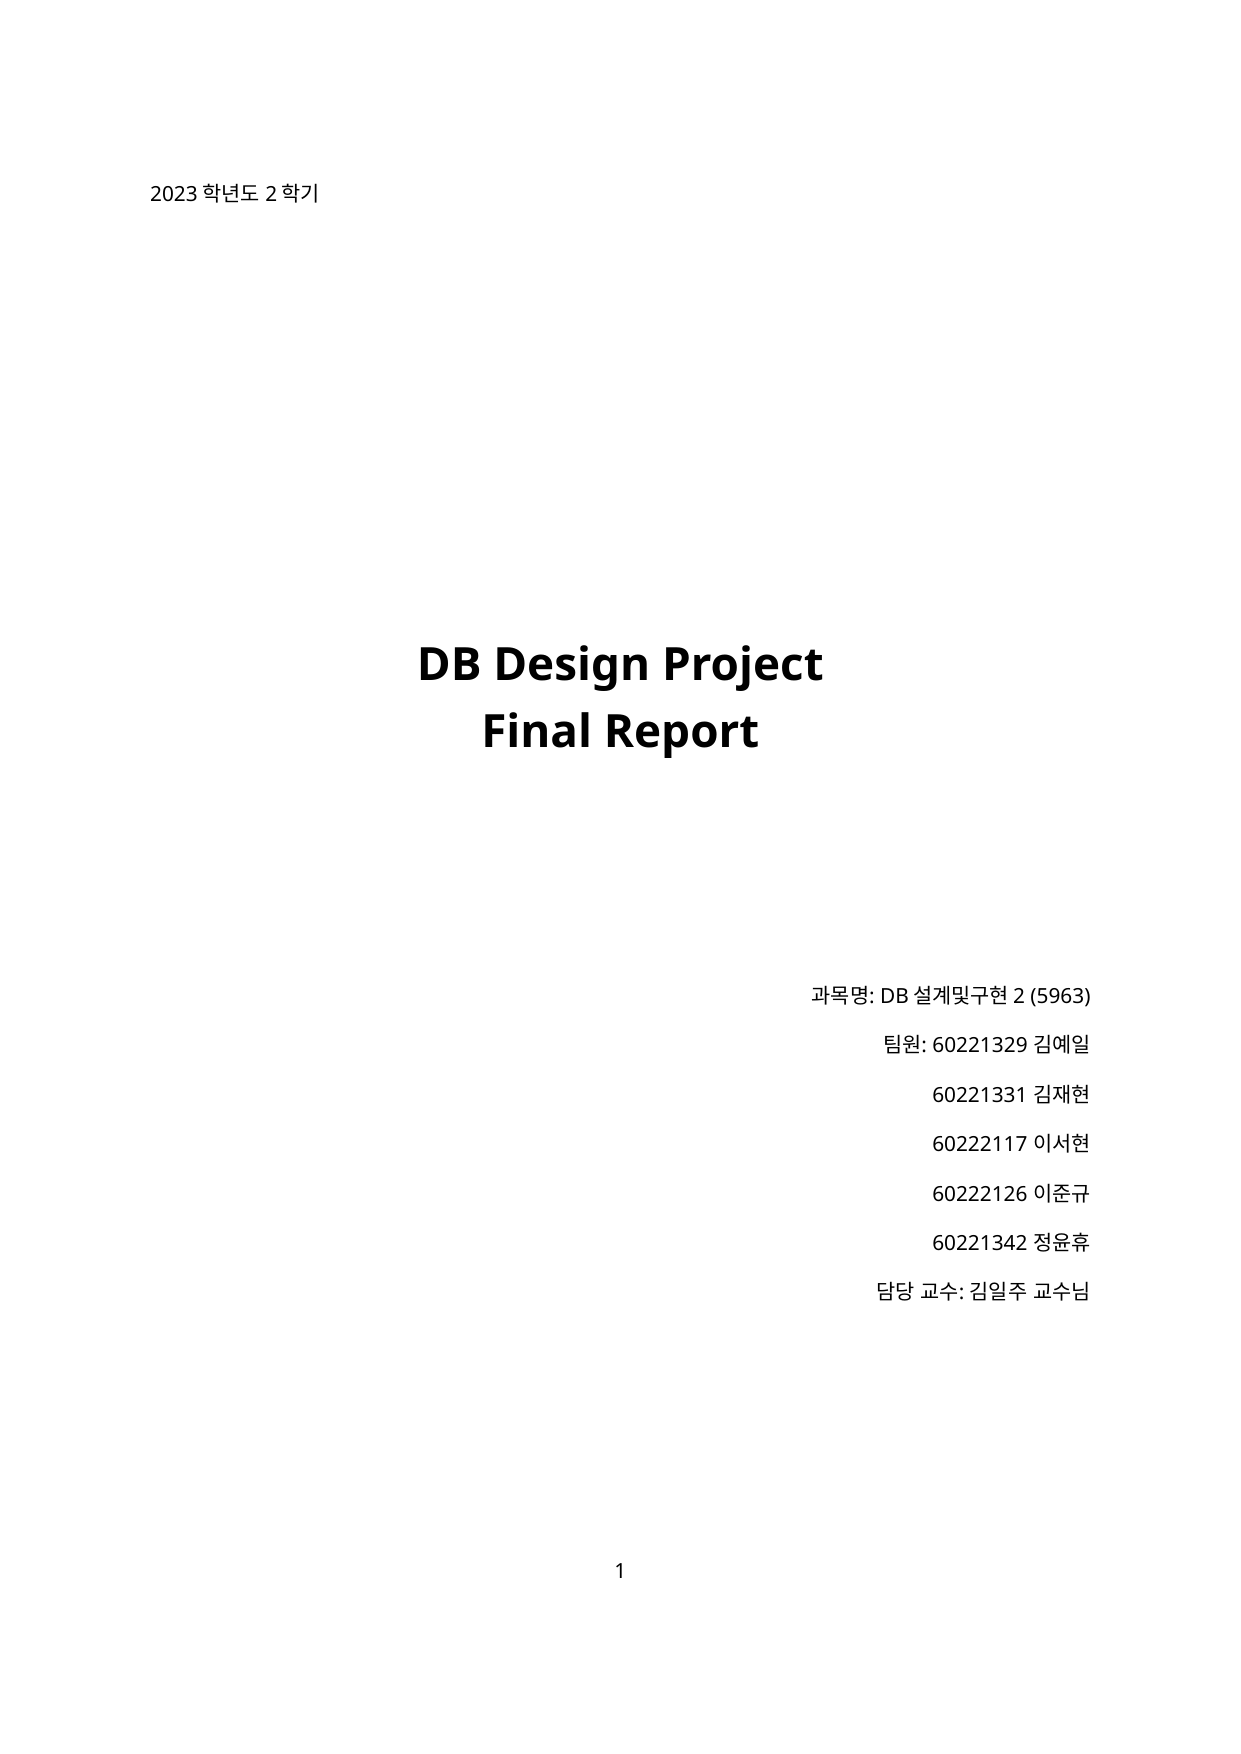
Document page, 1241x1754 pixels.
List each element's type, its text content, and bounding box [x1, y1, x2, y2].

text 담당 교수: 김일주 교수님 [150, 1276, 1090, 1306]
text 팀원: 60221329 김예일 [150, 1029, 1090, 1059]
text 과목명: DB설계및구현2 (5963) [150, 979, 1090, 1009]
text 60221342 정윤휴 [150, 1226, 1090, 1256]
text 2023학년도 2학기 [150, 177, 1090, 207]
text 60222126 이준규 [150, 1177, 1090, 1207]
text 60221331 김재현 [150, 1078, 1090, 1108]
text DB Design Project Final Report [150, 631, 1090, 761]
text 60222117 이서현 [150, 1127, 1090, 1158]
